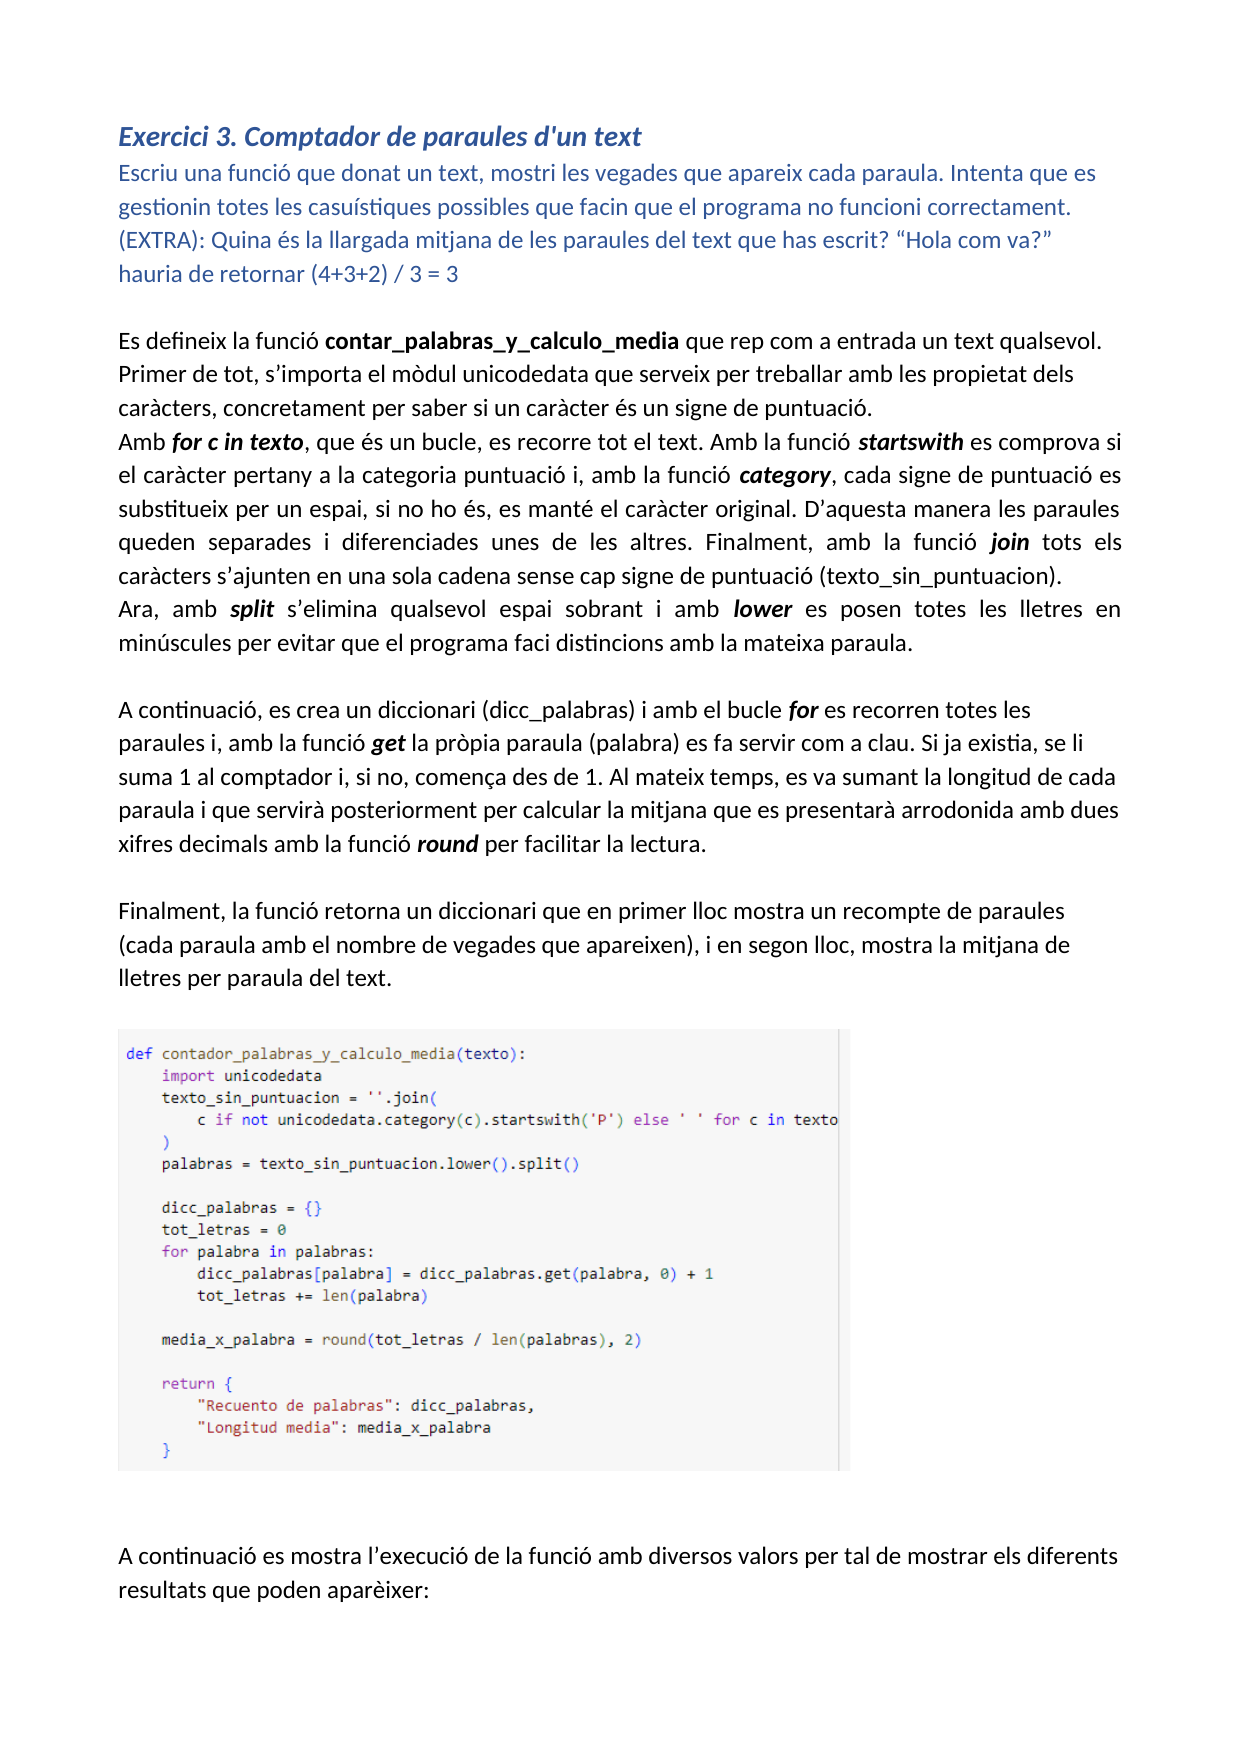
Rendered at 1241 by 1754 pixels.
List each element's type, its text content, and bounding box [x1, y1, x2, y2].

text Primer de tot, s’importa el mòdul unicodedata que serveix per treballar amb les propietat dels caràcters, concretament per saber si un caràcter és un signe de puntuació. [118, 358, 1122, 423]
text A continuació es mostra l’execució de la funció amb diversos valors per tal de mostrar els diferents resultats que poden aparèixer: [118, 1540, 1122, 1604]
text A continuació, es crea un diccionari (dicc_palabras) i amb el bucle for es recorren totes les paraules i, amb la funció get la pròpia paraula (palabra) es fa servir com a clau. Si ja existia, se li suma 1 al comptador i, si no, comença des de 1. Al mateix temps, es va sumant la longitud de cada paraula i que servirà posteriorment per calcular la mitjana que es presentarà arrodonida amb dues xifres decimals amb la funció round per facilitar la lectura. [118, 694, 1122, 859]
text Escriu una funció que donat un text, mostri les vegades que apareix cada paraula. Intenta que es gestionin totes les casuístiques possibles que facin que el programa no funcioni correctament. [118, 157, 1122, 221]
text Es defineix la funció contar_palabras_y_calculo_media que rep com a entrada un text qualsevol. [118, 325, 1122, 356]
picture [118, 1029, 851, 1471]
text Exercici 3. Comptador de paraules d'un text [118, 118, 1122, 154]
text Finalment, la funció retorna un diccionari que en primer lloc mostra un recompte de paraules (cada paraula amb el nombre de vegades que apareixen), i en segon lloc, mostra la mitjana de lletres per paraula del text. [118, 895, 1122, 993]
text (EXTRA): Quina és la llargada mitjana de les paraules del text que has escrit? “Hola com va?” hauria de retornar (4+3+2) / 3 = 3 [118, 224, 1122, 288]
text Amb for c in texto, que és un bucle, es recorre tot el text. Amb la funció startswith es comprova si el caràcter pertany a la categoria puntuació i, amb la funció category, cada signe de puntuació es substitueix per un espai, si no ho és, es manté el caràcter original. D’aquesta manera les paraules queden separades i diferenciades unes de les altres. Finalment, amb la funció join tots els caràcters s’ajunten en una sola cadena sense cap signe de puntuació (texto_sin_puntuacion). [118, 426, 1122, 590]
text Ara, amb split s’elimina qualsevol espai sobrant i amb lower es posen totes les lletres en minúscules per evitar que el programa faci distincions amb la mateixa paraula. [118, 593, 1122, 657]
